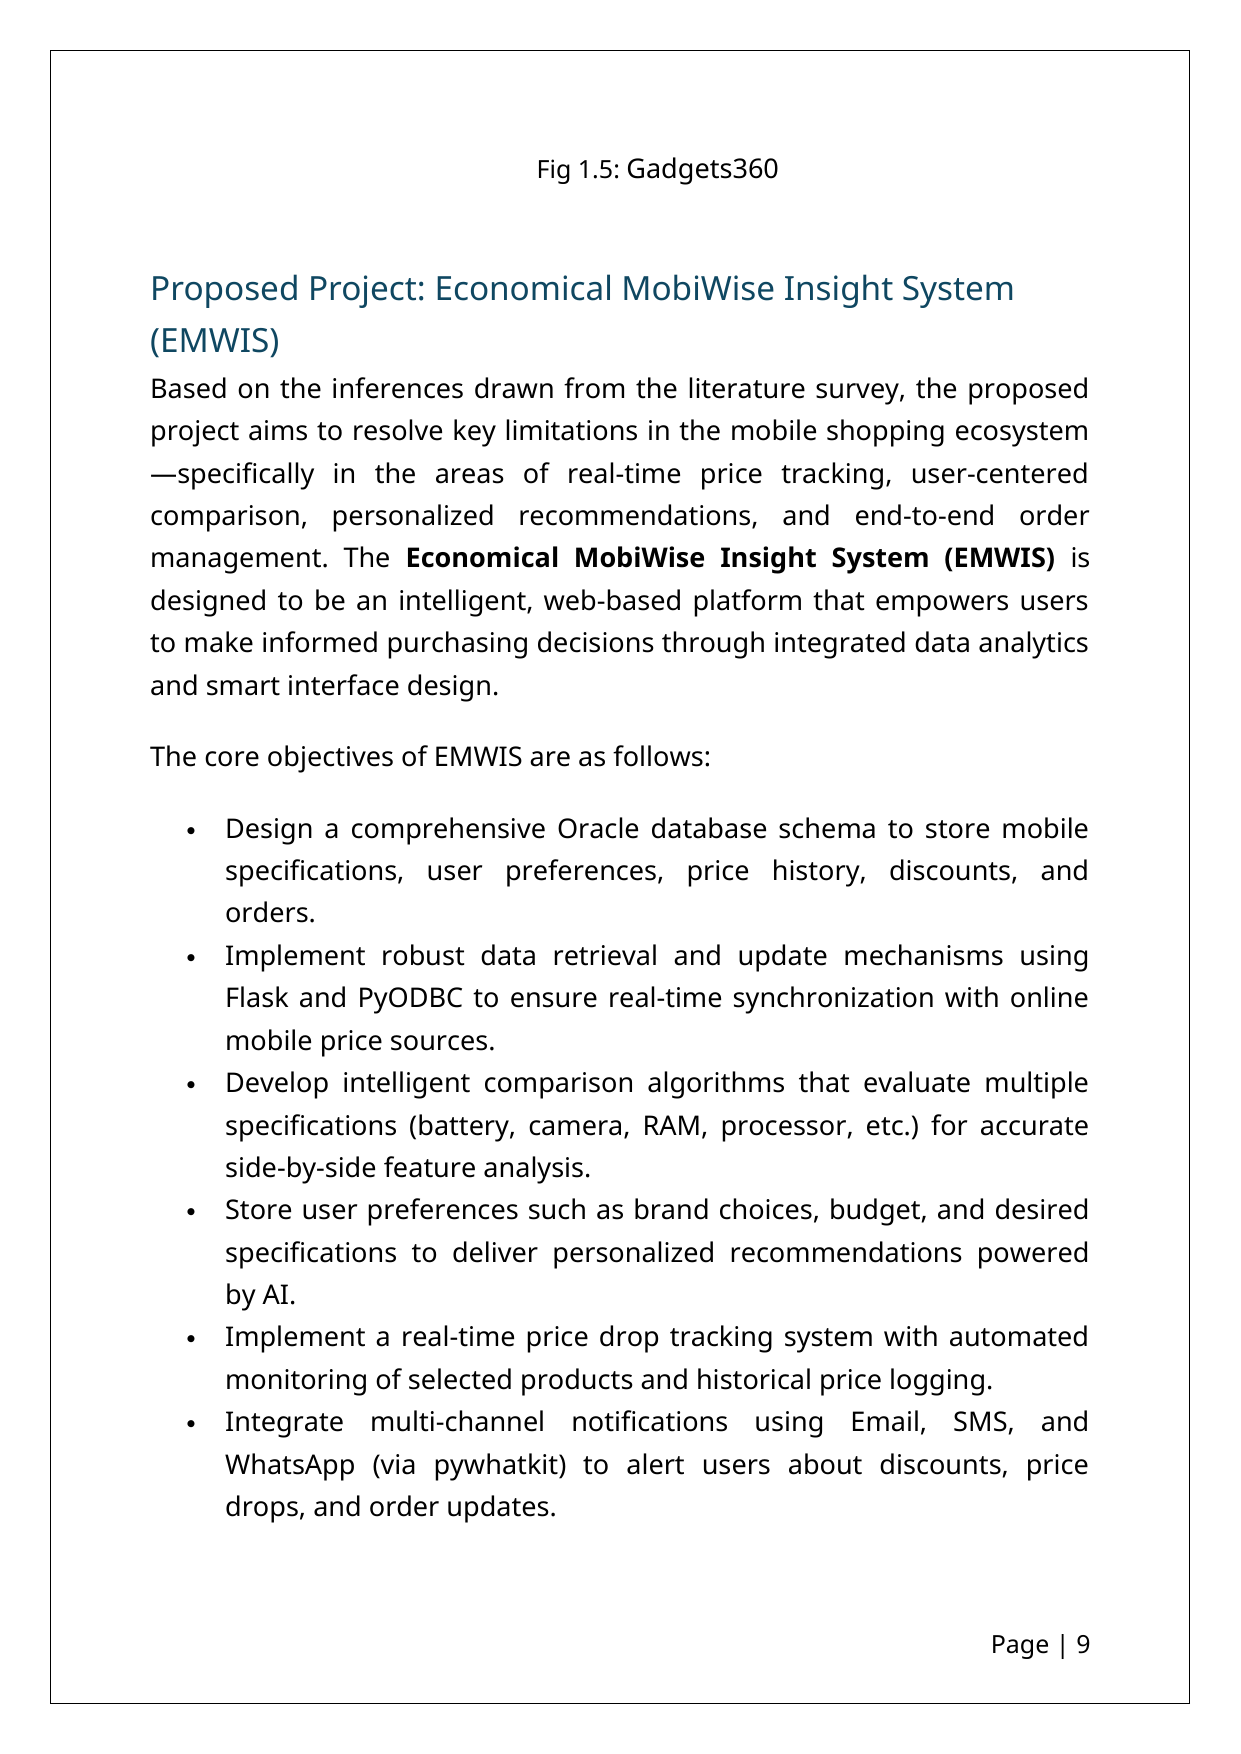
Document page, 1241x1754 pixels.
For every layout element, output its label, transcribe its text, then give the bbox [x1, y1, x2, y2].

text Based on the inferences drawn from the literature survey, the proposed project aims to resolve key limitations in the mobile shopping ecosystem—specifically in the areas of real-time price tracking, user-centered comparison, personalized recommendations, and end-to-end order management. The Economical MobiWise Insight System (EMWIS) is designed to be an intelligent, web-based platform that empowers users to make informed purchasing decisions through integrated data analytics and smart interface design. [150, 369, 1090, 703]
list Integrate multi-channel notifications using Email, SMS, and WhatsApp (via pywhatkit) to alert users about discounts, price drops, and order updates. [187, 1403, 1090, 1524]
subtitle Proposed Project: Economical MobiWise Insight System (EMWIS) [150, 265, 1090, 362]
text Fig 1.5: Gadgets360 [225, 150, 1090, 187]
list Develop intelligent comparison algorithms that evaluate multiple specifications (battery, camera, RAM, processor, etc.) for accurate side-by-side feature analysis. [187, 1063, 1090, 1185]
text The core objectives of EMWIS are as follows: [150, 738, 1090, 774]
list Store user preferences such as brand choices, budget, and desired specifications to deliver personalized recommendations powered by AI. [187, 1191, 1090, 1312]
list Implement robust data retrieval and update mechanisms using Flask and PyODBC to ensure real-time synchronization with online mobile price sources. [187, 936, 1090, 1058]
list Implement a real-time price drop tracking system with automated monitoring of selected products and historical price logging. [187, 1318, 1090, 1397]
list Design a comprehensive Oracle database schema to store mobile specifications, user preferences, price history, discounts, and orders. [187, 809, 1090, 931]
